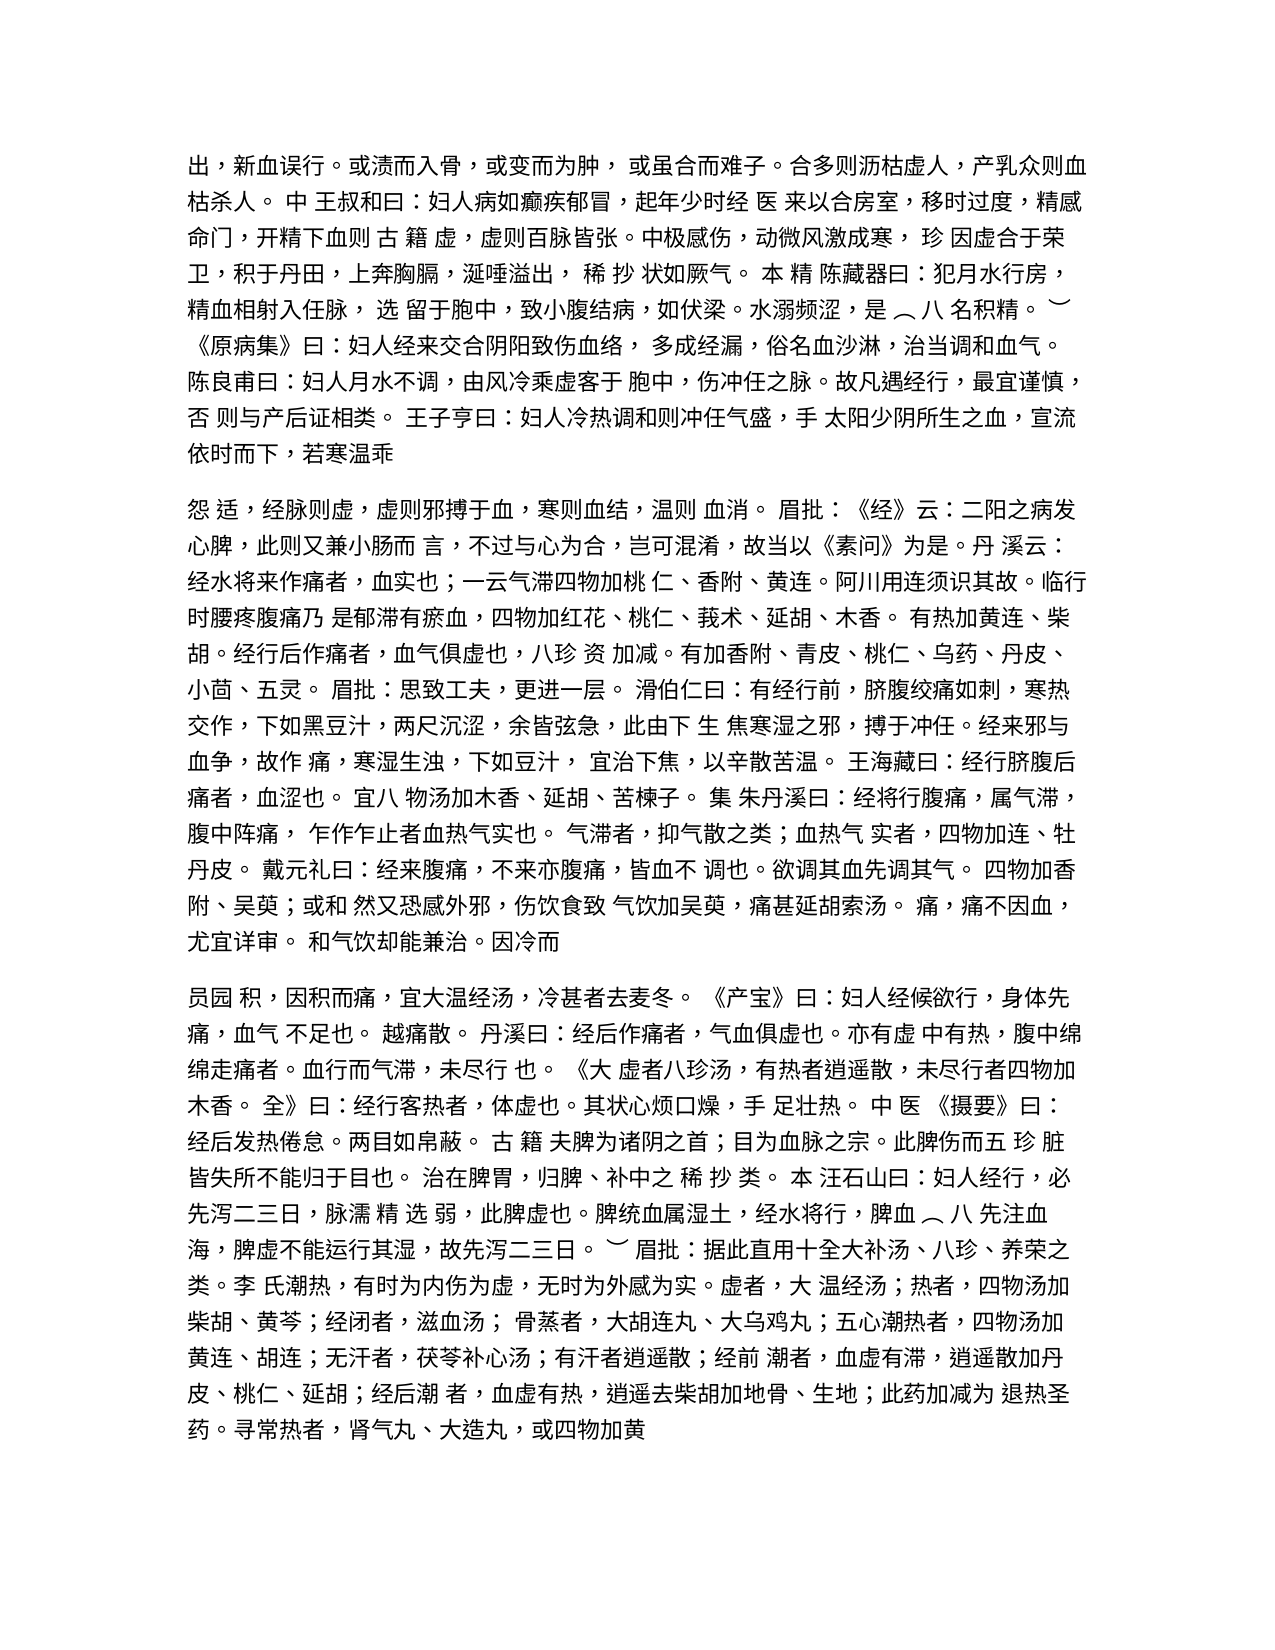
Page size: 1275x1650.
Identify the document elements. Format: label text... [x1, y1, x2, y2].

text 员园 积，因积而痛，宜大温经汤，冷甚者去麦冬。 《产宝》曰：妇人经候欲行，身体先痛，血气 不足也。 越痛散。 丹溪曰：经后作痛者，气血俱虚也。亦有虚 中有热，腹中绵绵走痛者。血行而气滞，未尽行 也。 《大 虚者八珍汤，有热者逍遥散，未尽行者四物加木香。 全》曰：经行客热者，体虚也。其状心烦口燥，手 足壮热。 中 医 《摄要》曰：经后发热倦怠。两目如帛蔽。 古 籍 夫脾为诸阴之首；目为血脉之宗。此脾伤而五 珍 脏皆失所不能归于目也。 治在脾胃，归脾、补中之 稀 抄 类。 本 汪石山曰：妇人经行，必先泻二三日，脉濡 精 选 弱，此脾虚也。脾统血属湿土，经水将行，脾血 ︵ 八 先注血海，脾虚不能运行其湿，故先泻二三日。 ︶ 眉批：据此直用十全大补汤、八珍、养荣之类。李 氏潮热，有时为内伤为虚，无时为外感为实。虚者，大 温经汤；热者，四物汤加柴胡、黄芩；经闭者，滋血汤； 骨蒸者，大胡连丸、大乌鸡丸；五心潮热者，四物汤加 黄连、胡连；无汗者，茯苓补心汤；有汗者逍遥散；经前 潮者，血虚有滞，逍遥散加丹皮、桃仁、延胡；经后潮 者，血虚有热，逍遥去柴胡加地骨、生地；此药加减为 退热圣药。寻常热者，肾气丸、大造丸，或四物加黄 [187, 982, 1087, 1445]
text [187, 150, 1087, 469]
text 怨 适，经脉则虚，虚则邪搏于血，寒则血结，温则 血消。 眉批：《经》云：二阳之病发心脾，此则又兼小肠而 言，不过与心为合，岂可混淆，故当以《素问》为是。丹 溪云：经水将来作痛者，血实也；一云气滞四物加桃 仁、香附、黄连。阿川用连须识其故。临行时腰疼腹痛乃 是郁滞有瘀血，四物加红花、桃仁、莪术、延胡、木香。 有热加黄连、柴胡。经行后作痛者，血气俱虚也，八珍 资 加减。有加香附、青皮、桃仁、乌药、丹皮、小茴、五灵。 眉批：思致工夫，更进一层。 滑伯仁曰：有经行前，脐腹绞痛如刺，寒热 交作，下如黑豆汁，两尺沉涩，余皆弦急，此由下 生 焦寒湿之邪，搏于冲任。经来邪与血争，故作 痛，寒湿生浊，下如豆汁， 宜治下焦，以辛散苦温。 王海藏曰：经行脐腹后痛者，血涩也。 宜八 物汤加木香、延胡、苦楝子。 集 朱丹溪曰：经将行腹痛，属气滞，腹中阵痛， 乍作乍止者血热气实也。 气滞者，抑气散之类；血热气 实者，四物加连、牡丹皮。 戴元礼曰：经来腹痛，不来亦腹痛，皆血不 调也。欲调其血先调其气。 四物加香附、吴萸；或和 然又恐感外邪，伤饮食致 气饮加吴萸，痛甚延胡索汤。 痛，痛不因血，尤宜详审。 和气饮却能兼治。因冷而 [187, 494, 1087, 957]
